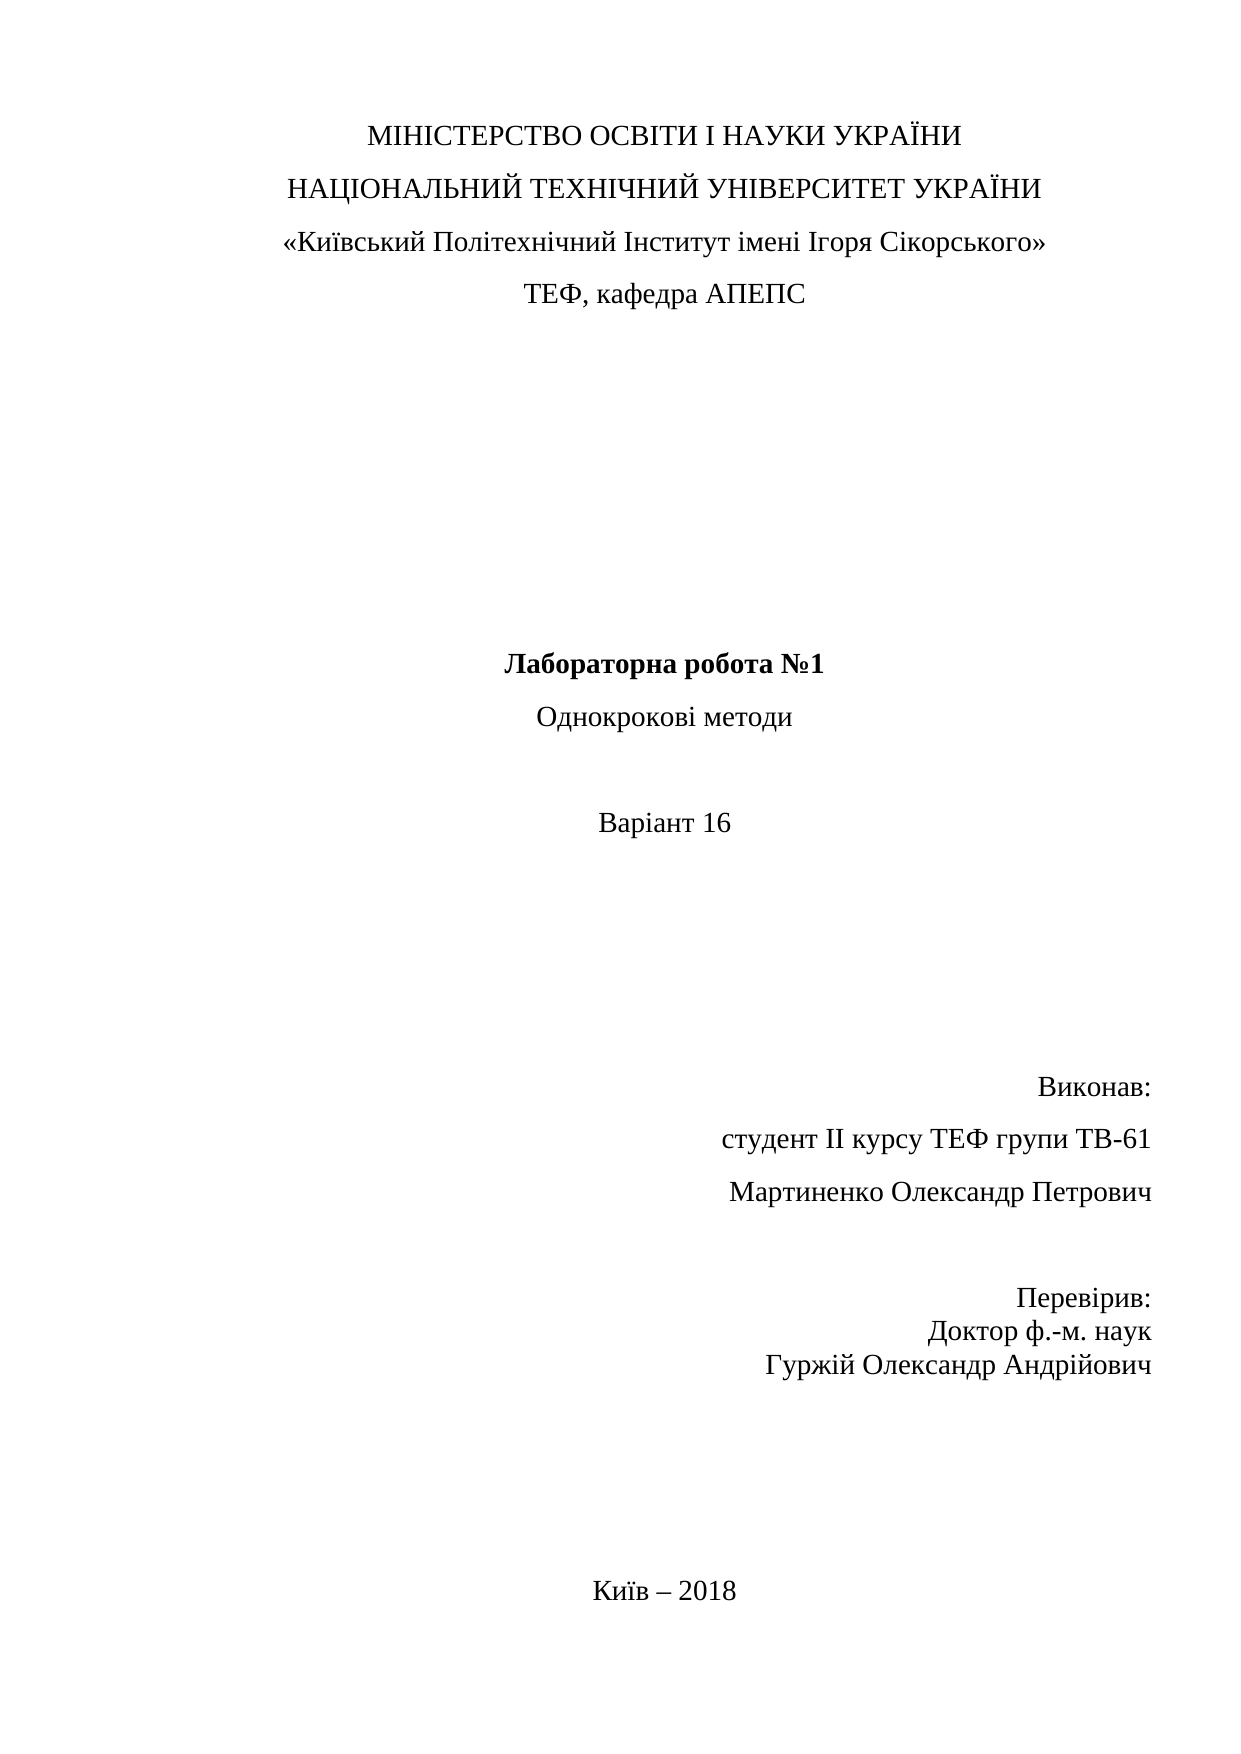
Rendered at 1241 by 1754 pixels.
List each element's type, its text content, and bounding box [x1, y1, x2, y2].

text Лабораторна робота №1 [177, 646, 1152, 680]
text Мартиненко Олександр Петрович [177, 1174, 1152, 1208]
text Доктор ф.-м. наук [177, 1313, 1152, 1347]
text НАЦІОНАЛЬНИЙ ТЕХНІЧНИЙ УНІВЕРСИТЕТ УКРАЇНИ [177, 171, 1152, 204]
text Виконав: [177, 1069, 1152, 1102]
text Перевірив: [177, 1280, 1152, 1313]
text студент ІІ курсу ТЕФ групи ТВ-61 [177, 1122, 1152, 1155]
text Варіант 16 [177, 805, 1152, 838]
text Гуржій Олександр Андрійович [177, 1347, 1152, 1381]
text ТЕФ, кафедра АПЕПС [177, 277, 1152, 310]
text «Київський Політехнічний Інститут імені Ігоря Сікорського» [177, 224, 1152, 257]
text Київ – 2018 [177, 1573, 1152, 1606]
text Однокрокові методи [177, 699, 1152, 733]
text МІНІСТЕРСТВО ОСВІТИ І НАУКИ УКРАЇНИ [177, 118, 1152, 152]
